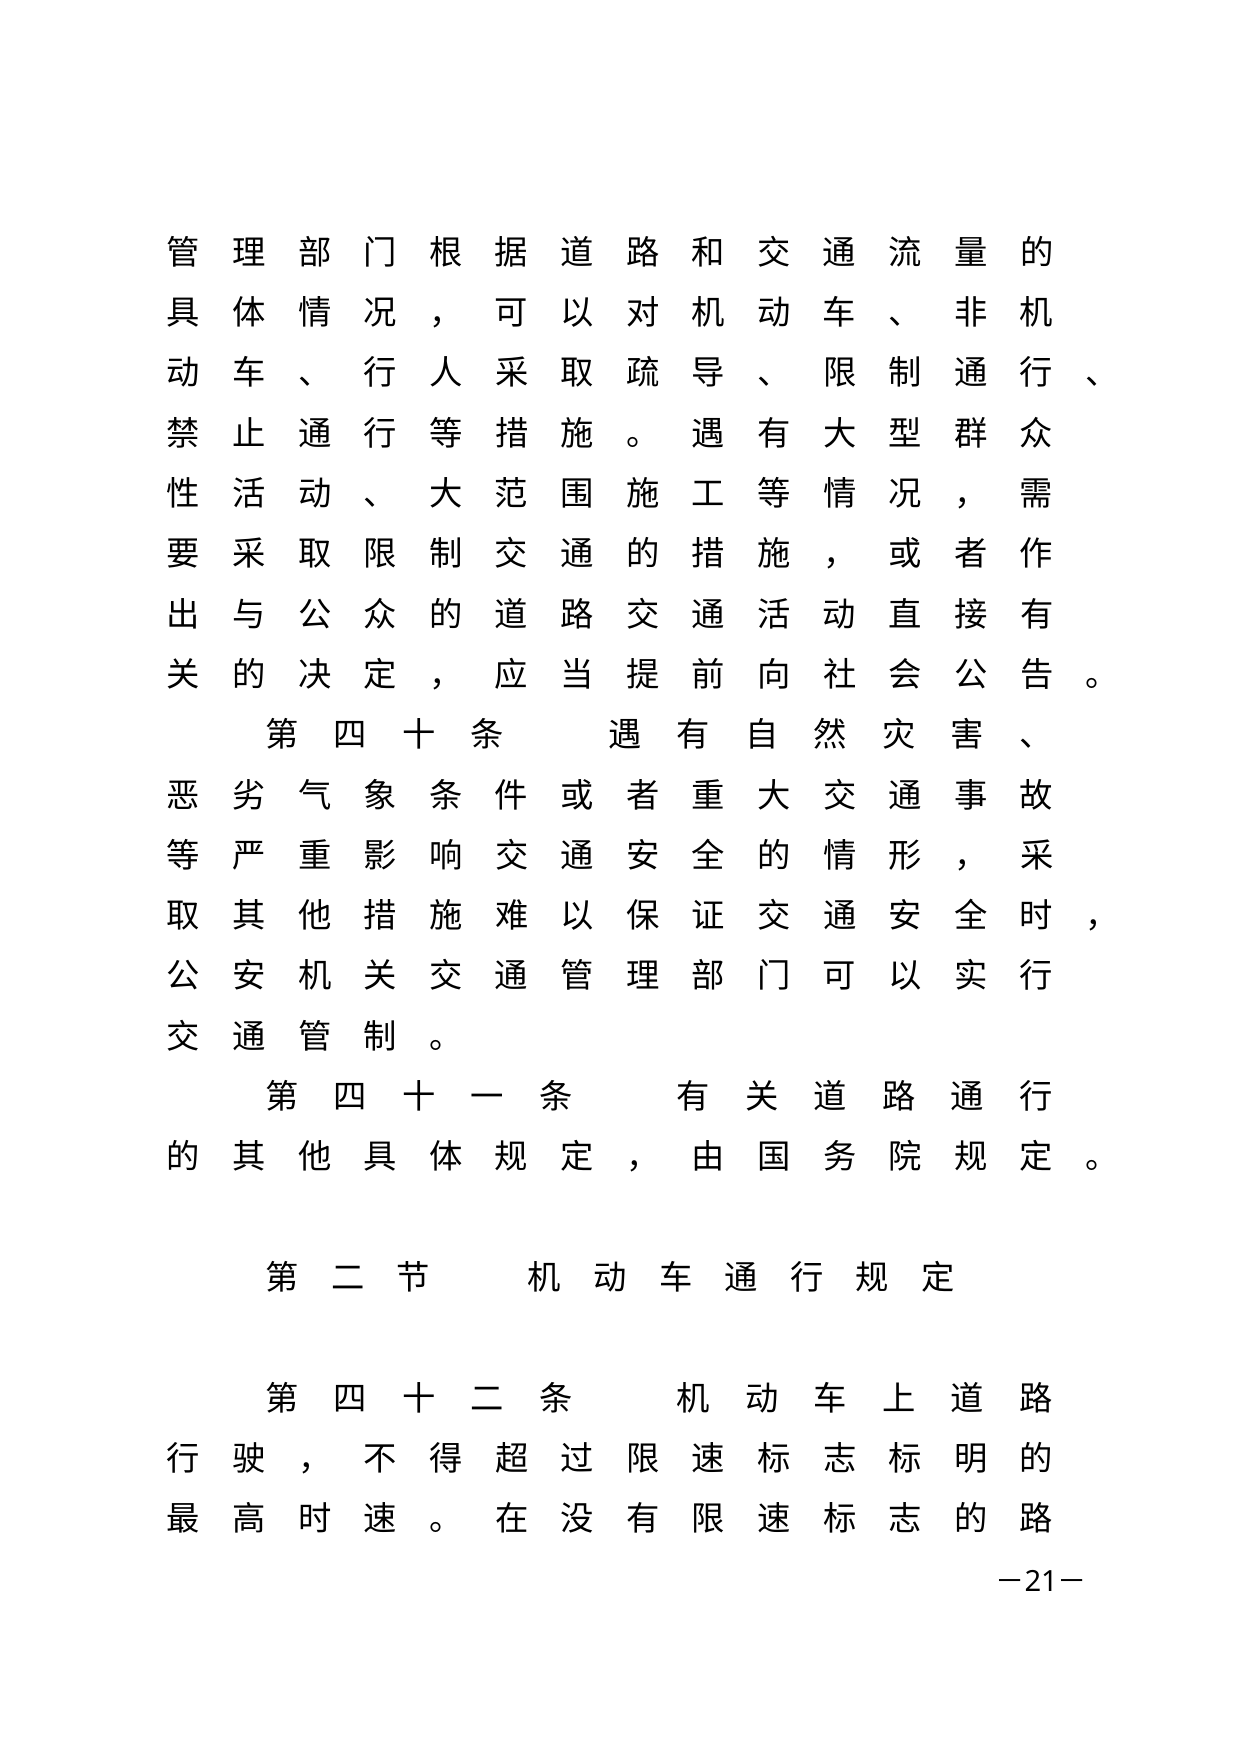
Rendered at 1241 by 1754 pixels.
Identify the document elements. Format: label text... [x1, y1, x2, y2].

text 第二节 机动车通行规定 [167, 1245, 1085, 1305]
text 第三十九条 公安机关交通管理部门根据道路和交通流量的具体情况，可以对机动车、非机动车、行人采取疏导、限制通行、禁止通行等措施。遇有大型群众性活动、大范围施工等情况，需要采取限制交通的措施，或者作出与公众的道路交通活动直接有关的决定，应当提前向社会公告。 [167, 219, 1085, 702]
text 第四十条 遇有自然灾害、恶劣气象条件或者重大交通事故等严重影响交通安全的情形，采取其他措施难以保证交通安全时，公安机关交通管理部门可以实行交通管制。 [167, 702, 1085, 1064]
text 第四十二条 机动车上道路行驶，不得超过限速标志标明的最高时速。在没有限速标志的路段，应当保持安全车速。 [167, 1365, 1085, 1546]
text 第四十一条 有关道路通行的其他具体规定，由国务院规定。 [167, 1064, 1085, 1184]
